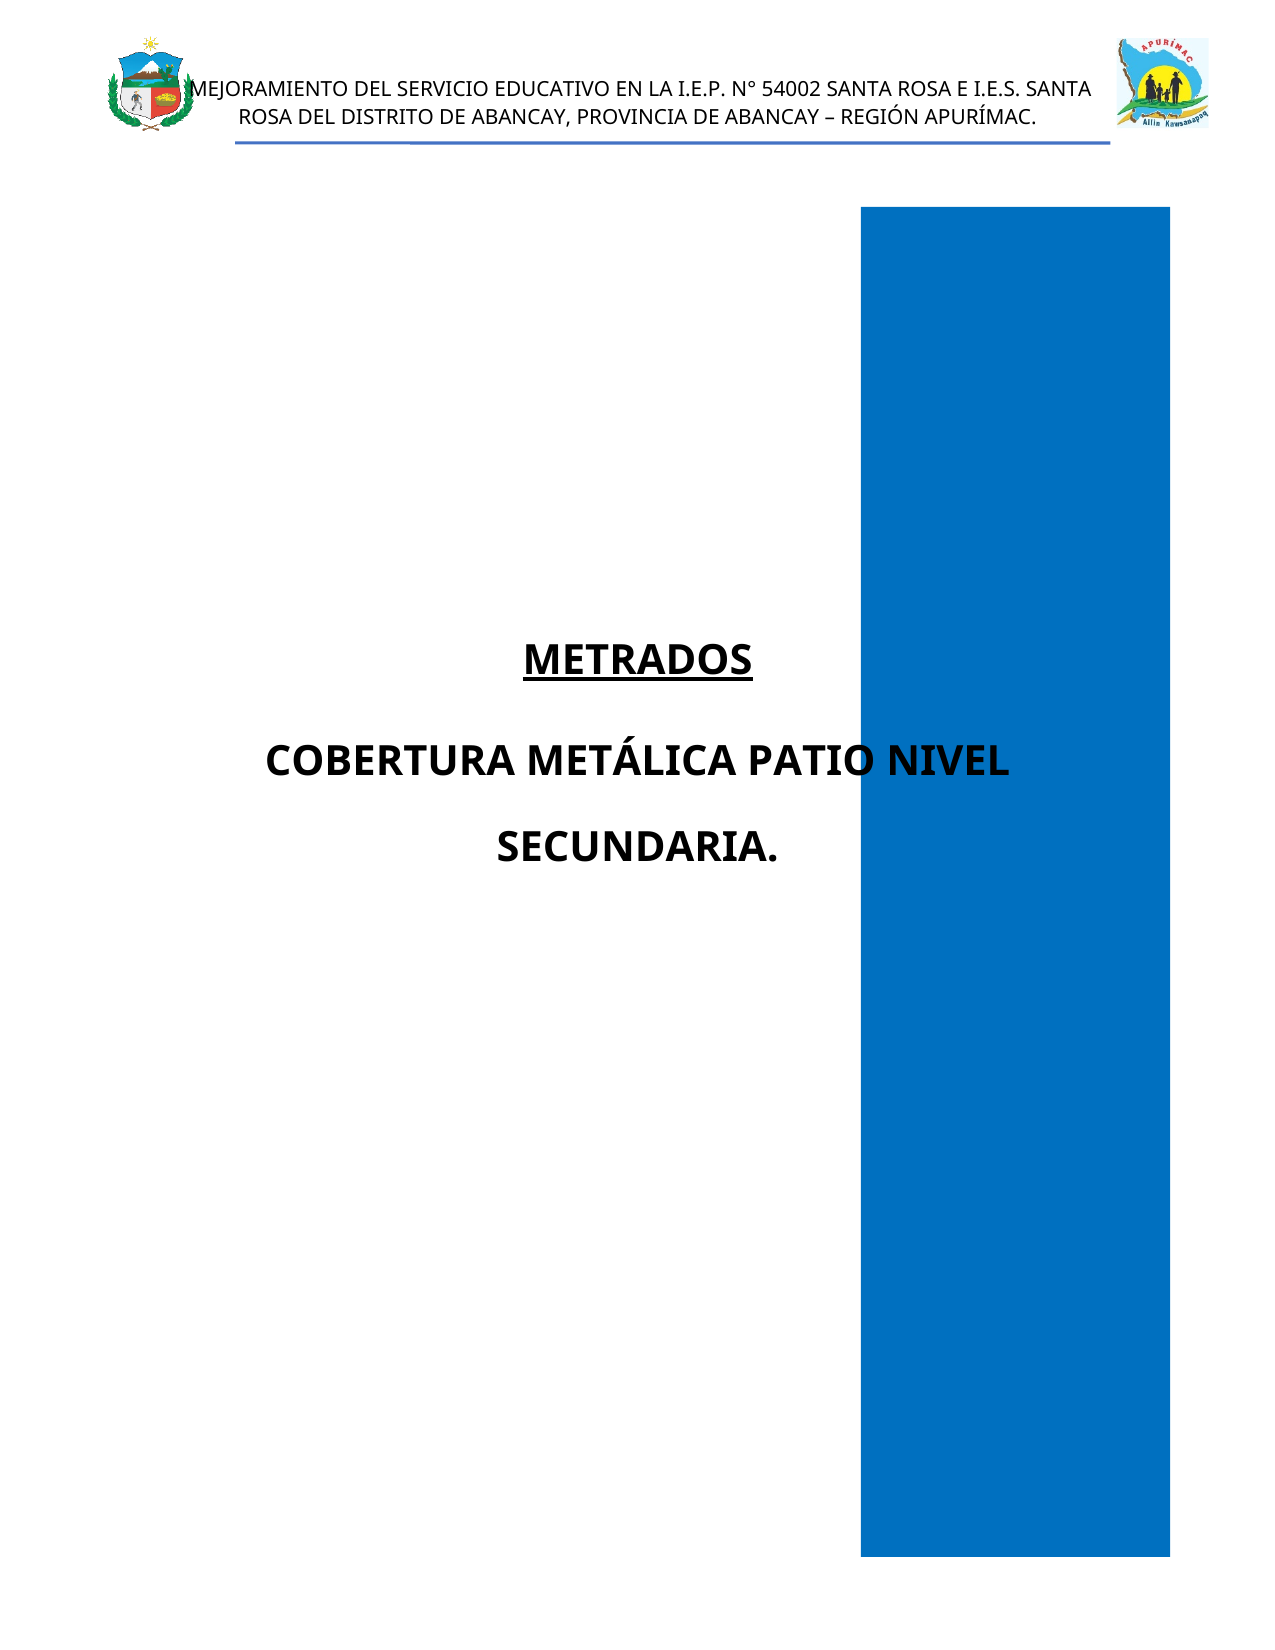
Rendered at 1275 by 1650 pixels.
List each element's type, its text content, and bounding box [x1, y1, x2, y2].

picture [1116, 38, 1209, 131]
text METRADOS [177, 629, 1098, 686]
picture [107, 35, 194, 131]
text COBERTURA METÁLICA PATIO NIVEL SECUNDARIA. [177, 731, 1098, 873]
